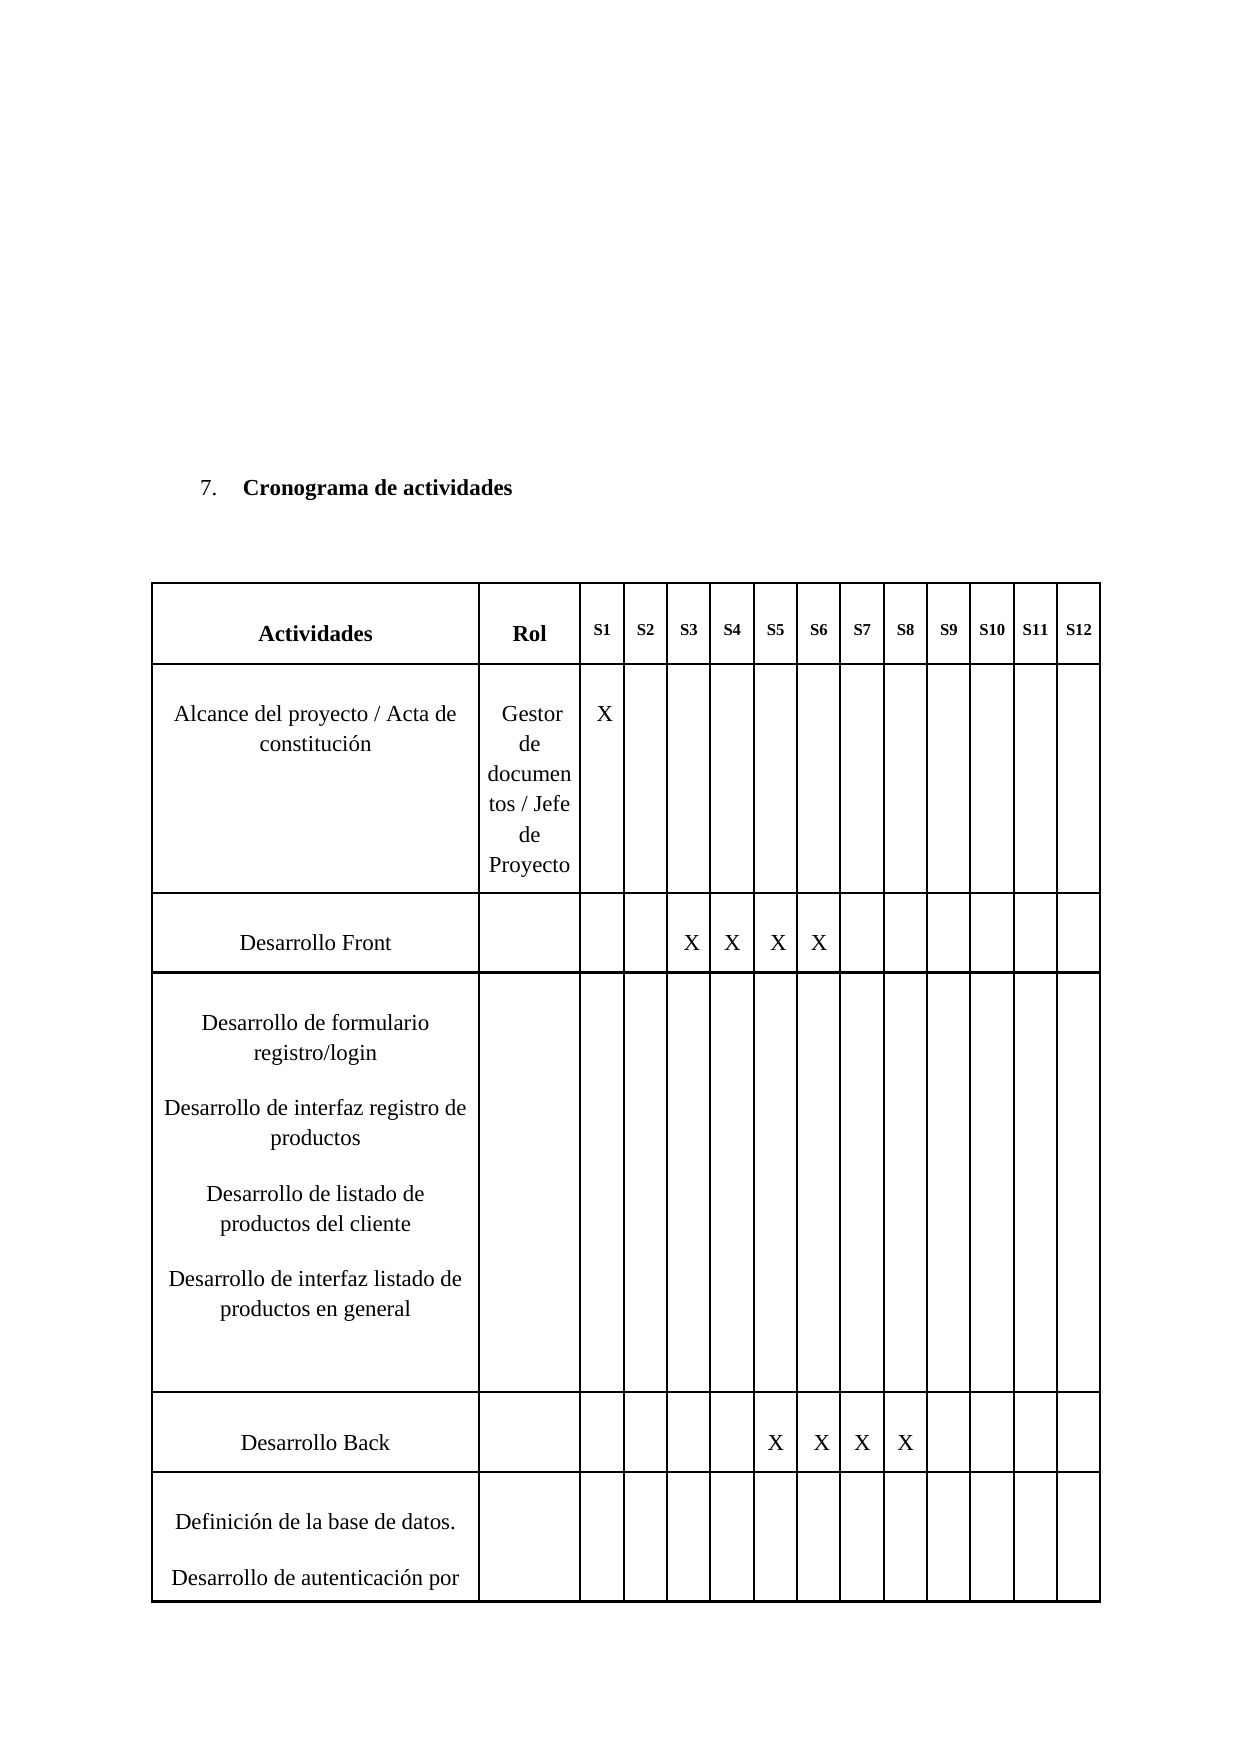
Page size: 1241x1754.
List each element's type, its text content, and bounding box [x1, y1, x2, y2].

table_header S8 [885, 584, 926, 662]
table_cell [1015, 665, 1056, 892]
table_cell [1015, 1473, 1056, 1600]
table_cell Alcance del proyecto / Acta de constitución [153, 665, 478, 892]
table_cell [798, 974, 839, 1391]
table_cell [755, 665, 796, 892]
table_cell X [798, 1393, 839, 1471]
table_cell Desarrollo Back [153, 1393, 478, 1471]
table_cell [798, 665, 839, 892]
table_cell X [668, 894, 709, 971]
table_cell [1058, 1473, 1099, 1600]
table_cell [480, 894, 579, 971]
table_cell [928, 974, 969, 1391]
table_header S2 [625, 584, 666, 662]
table_cell [1058, 665, 1099, 892]
table_cell [971, 665, 1013, 892]
table_header Actividades [153, 584, 478, 662]
table_cell [755, 1473, 796, 1600]
table_cell [625, 665, 666, 892]
table_cell [971, 894, 1013, 971]
table_cell [928, 894, 969, 971]
table_cell [480, 1393, 579, 1471]
table_cell [841, 665, 883, 892]
table_header S5 [755, 584, 796, 662]
table_cell [625, 1473, 666, 1600]
table_cell [625, 974, 666, 1391]
table_header S7 [841, 584, 883, 662]
table_cell [928, 1393, 969, 1471]
table_cell [711, 1473, 753, 1600]
table_cell X [581, 665, 623, 892]
table_cell [885, 974, 926, 1391]
table_cell [711, 1393, 753, 1471]
table_header S9 [928, 584, 969, 662]
table_cell [1015, 974, 1056, 1391]
text 7. Cronograma de actividades [200, 473, 1077, 500]
table_header S4 [711, 584, 753, 662]
table_cell [928, 665, 969, 892]
table_cell X [841, 1393, 883, 1471]
table_cell [668, 974, 709, 1391]
table_cell [1058, 894, 1099, 971]
table_cell [755, 974, 796, 1391]
table_header S11 [1015, 584, 1056, 662]
table_cell [668, 665, 709, 892]
table_cell X [755, 1393, 796, 1471]
table_cell [581, 894, 623, 971]
table_cell [1058, 974, 1099, 1391]
table_cell [885, 1473, 926, 1600]
table_cell X [755, 894, 796, 971]
table_header S6 [798, 584, 839, 662]
table_cell [581, 1393, 623, 1471]
table_cell [971, 1393, 1013, 1471]
table_cell [480, 974, 579, 1391]
table_cell [668, 1473, 709, 1600]
table_cell [798, 1473, 839, 1600]
table_cell [885, 894, 926, 971]
table_cell [971, 1473, 1013, 1600]
table_cell [581, 974, 623, 1391]
table_header Rol [480, 584, 579, 662]
table_cell [625, 894, 666, 971]
table_cell [668, 1393, 709, 1471]
table_cell [841, 974, 883, 1391]
table_cell [480, 1473, 579, 1600]
table_cell [841, 1473, 883, 1600]
table_cell [581, 1473, 623, 1600]
table_header S10 [971, 584, 1013, 662]
table_cell X [711, 894, 753, 971]
table_cell [971, 974, 1013, 1391]
table_cell Desarrollo Front [153, 894, 478, 971]
table_cell [711, 665, 753, 892]
table_cell [625, 1393, 666, 1471]
table_cell [928, 1473, 969, 1600]
table_header S12 [1058, 584, 1099, 662]
table_cell Gestor de documentos / Jefe de Proyecto [480, 665, 579, 892]
table_cell [1015, 894, 1056, 971]
table_cell [841, 894, 883, 971]
table_cell X [798, 894, 839, 971]
table_cell [1058, 1393, 1099, 1471]
table_cell X [885, 1393, 926, 1471]
table_cell [711, 974, 753, 1391]
table_cell [1015, 1393, 1056, 1471]
table_cell [885, 665, 926, 892]
table_header S1 [581, 584, 623, 662]
table_header S3 [668, 584, 709, 662]
